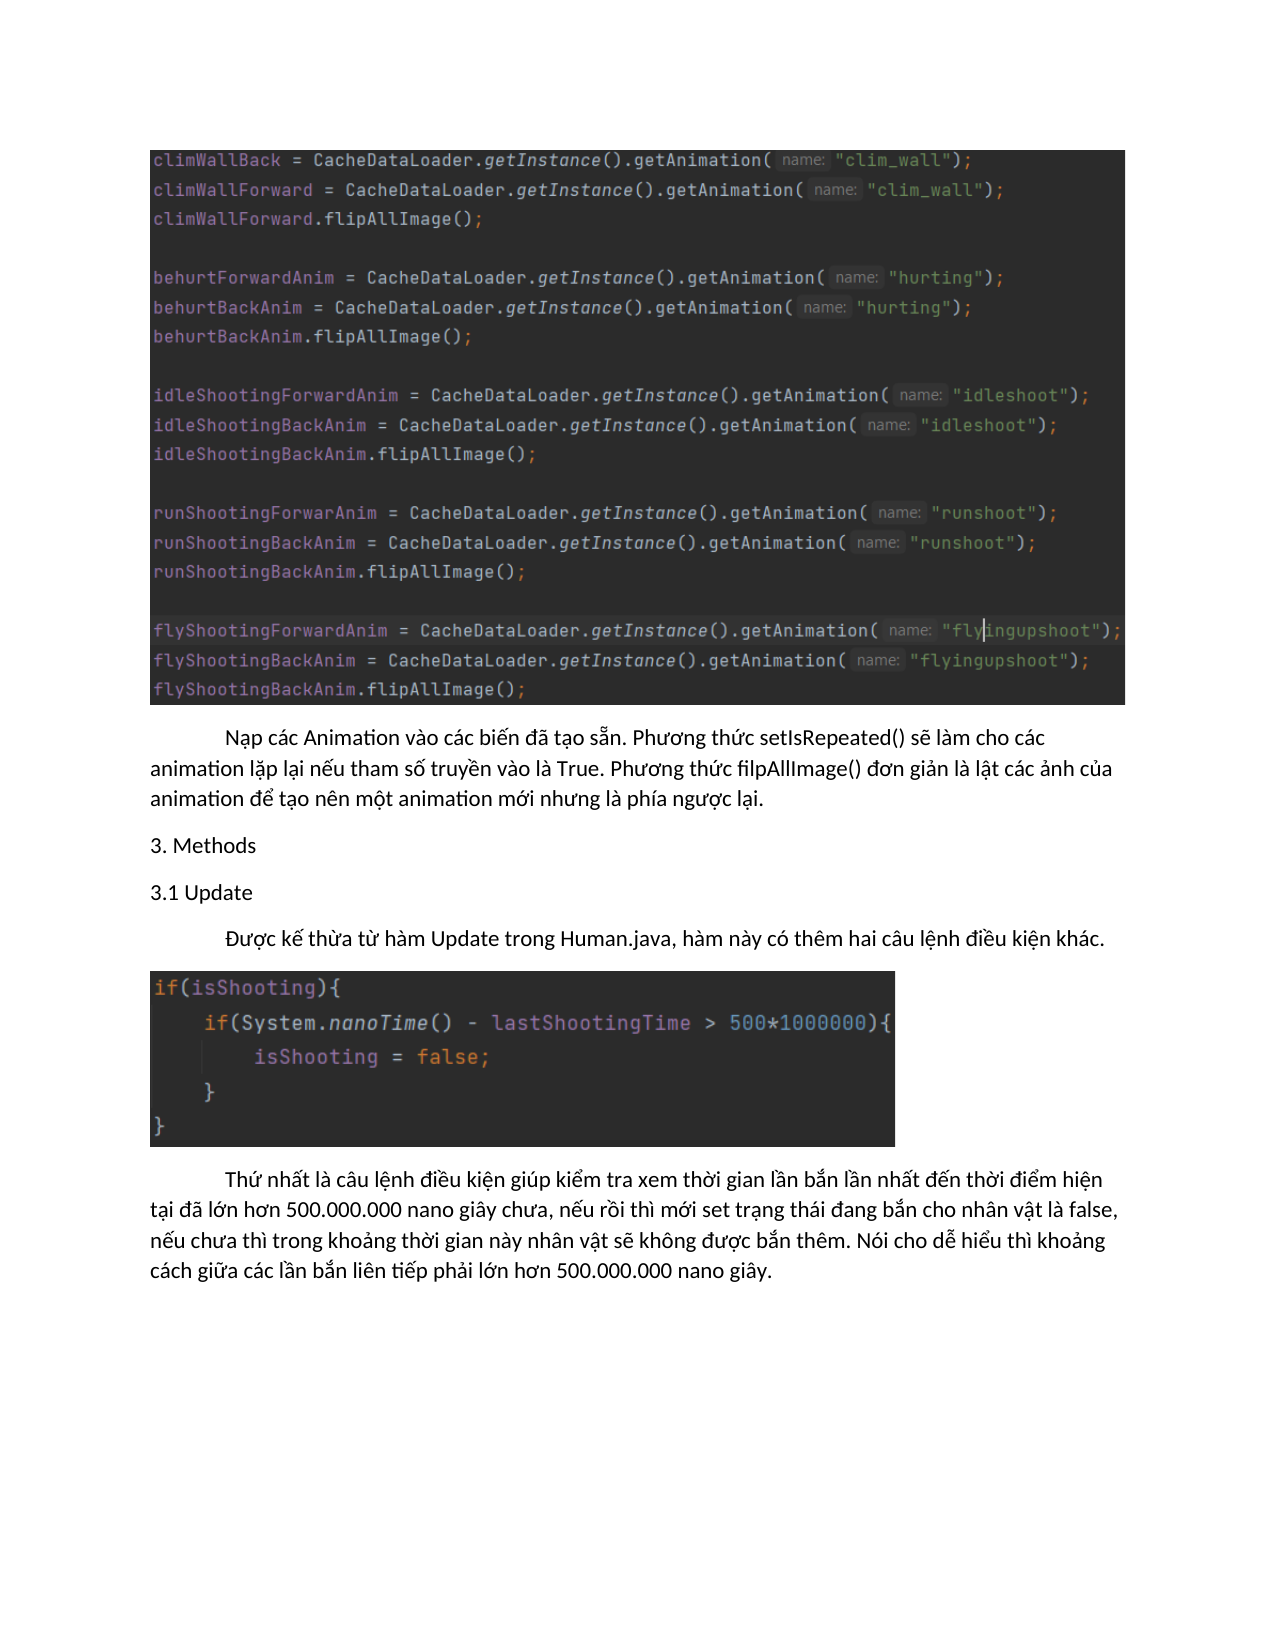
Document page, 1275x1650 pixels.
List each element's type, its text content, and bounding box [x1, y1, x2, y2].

picture [150, 971, 896, 1147]
text 3. Methods [150, 831, 1125, 859]
text 3.1 Update [150, 878, 1125, 906]
text Thứ nhất là câu lệnh điều kiện giúp kiểm tra xem thời gian lần bắn lần nhất đến thời điểm hiện tại đã lớn hơn 500.000.000 nano giây chưa, nếu rồi thì mới set trạng thái đang bắn cho nhân vật là false, nếu chưa thì trong khoảng thời gian này nhân vật sẽ không được bắn thêm. Nói cho dễ hiểu thì khoảng cách giữa các lần bắn liên tiếp phải lớn hơn 500.000.000 nano giây. [150, 1165, 1125, 1284]
picture [150, 150, 1125, 705]
text Được kế thừa từ hàm Update trong Human.java, hàm này có thêm hai câu lệnh điều kiện khác. [150, 924, 1125, 953]
text Nạp các Animation vào các biến đã tạo sẵn. Phương thức setIsRepeated() sẽ làm cho các animation lặp lại nếu tham số truyền vào là True. Phương thức filpAllImage() đơn giản là lật các ảnh của animation để tạo nên một animation mới nhưng là phía ngược lại. [150, 723, 1125, 812]
